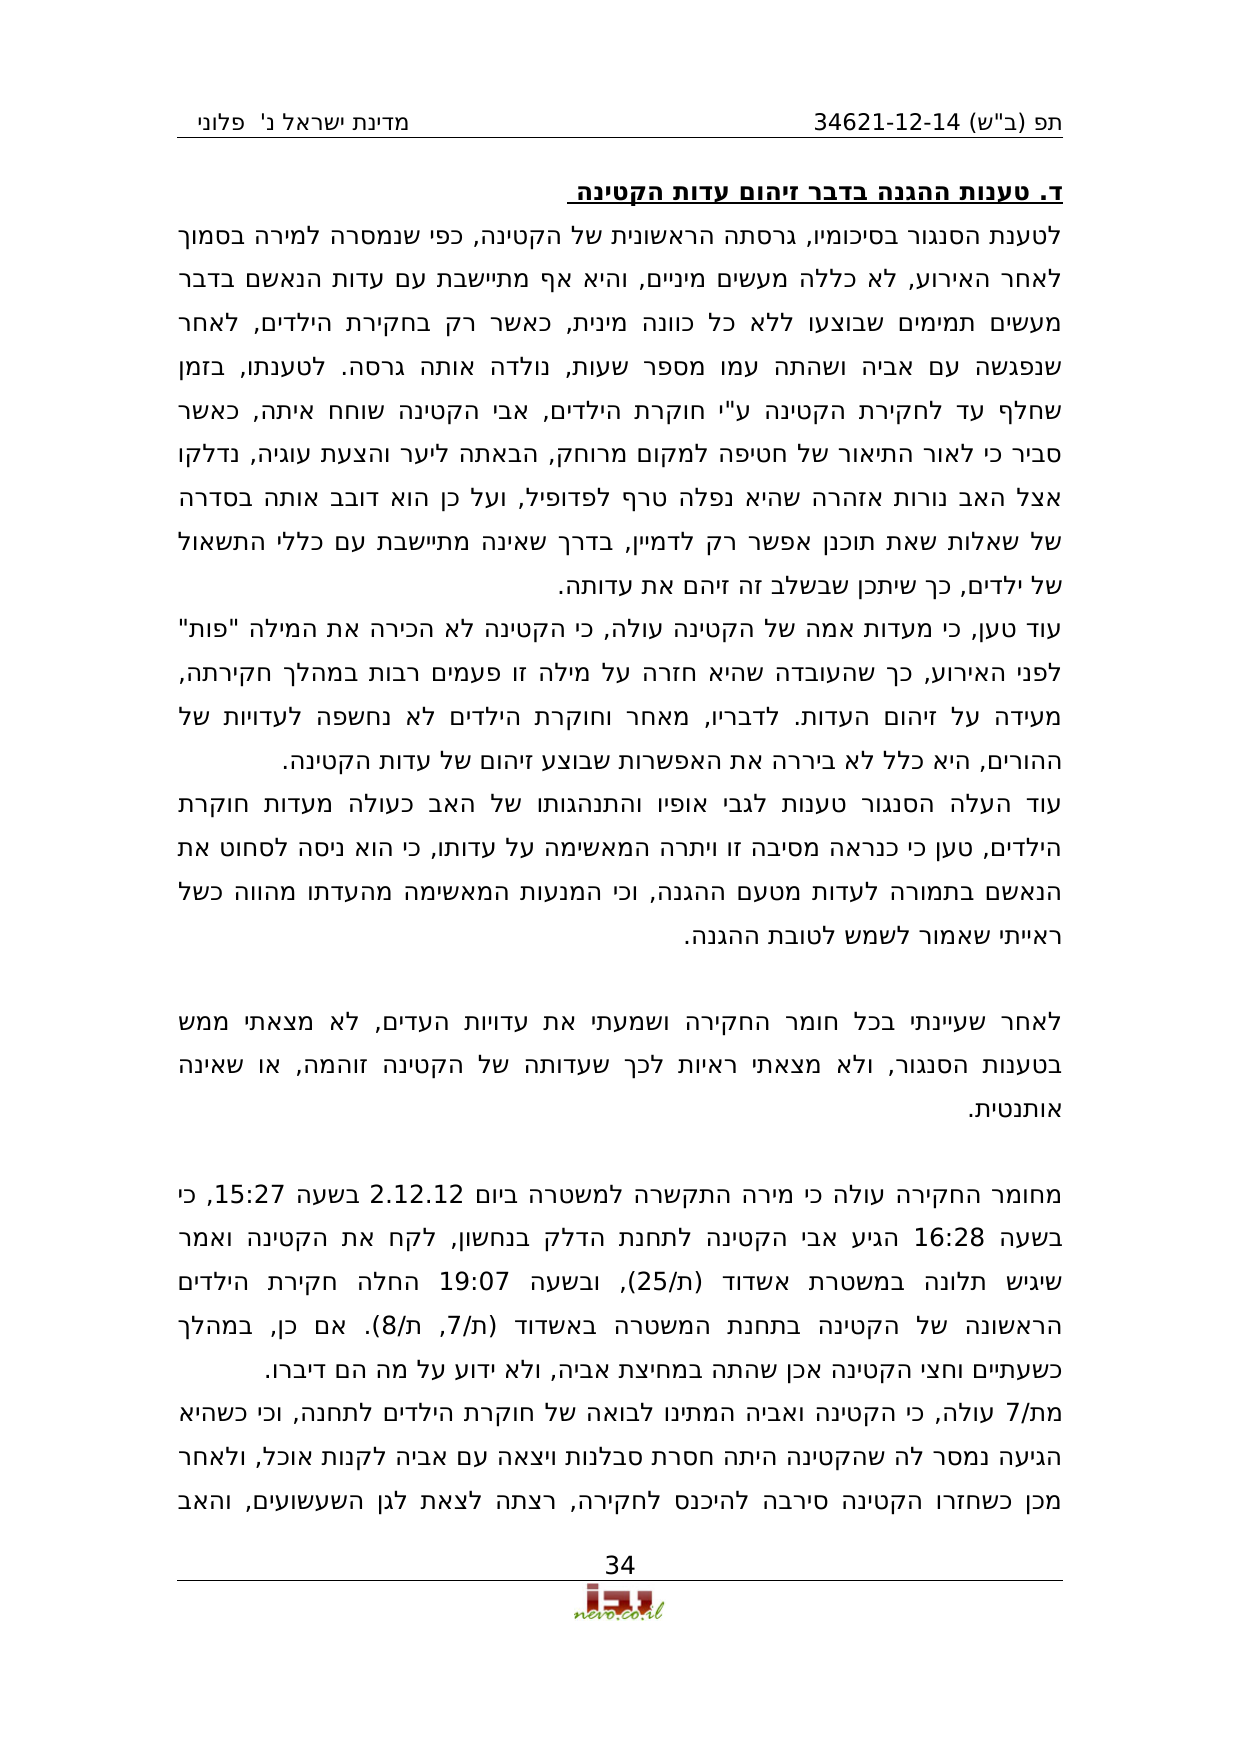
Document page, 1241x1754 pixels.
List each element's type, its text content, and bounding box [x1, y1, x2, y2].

text לאחר שעיינתי בכל חומר החקירה ושמעתי את עדויות העדים, לא מצאתי ממש בטענות הסנגור, ולא מצאתי ראיות לכך שעדותה של הקטינה זוהמה, או שאינה אותנטית. [177, 1007, 1063, 1123]
picture [574, 1583, 666, 1621]
text מחומר החקירה עולה כי מירה התקשרה למשטרה ביום 2.12.12 בשעה 15:27, כי בשעה 16:28 הגיע אבי הקטינה לתחנת הדלק בנחשון, לקח את הקטינה ואמר שיגיש תלונה במשטרת אשדוד (ת/25), ובשעה 19:07 החלה חקירת הילדים הראשונה של הקטינה בתחנת המשטרה באשדוד (ת/7, ת/8). אם כן, במהלך כשעתיים וחצי הקטינה אכן שהתה במחיצת אביה, ולא ידוע על מה הם דיברו. [177, 1180, 1063, 1384]
text לטענת הסנגור בסיכומיו, גרסתה הראשונית של הקטינה, כפי שנמסרה למירה בסמוך לאחר האירוע, לא כללה מעשים מיניים, והיא אף מתיישבת עם עדות הנאשם בדבר מעשים תמימים שבוצעו ללא כל כוונה מינית, כאשר רק בחקירת הילדים, לאחר שנפגשה עם אביה ושהתה עמו מספר שעות, נולדה אותה גרסה. לטענתו, בזמן שחלף עד לחקירת הקטינה ע"י חוקרת הילדים, אבי הקטינה שוחח איתה, כאשר סביר כי לאור התיאור של חטיפה למקום מרוחק, הבאתה ליער והצעת עוגיה, נדלקו אצל האב נורות אזהרה שהיא נפלה טרף לפדופיל, ועל כן הוא דובב אותה בסדרה של שאלות שאת תוכנן אפשר רק לדמיין, בדרך שאינה מתיישבת עם כללי התשאול של ילדים, כך שיתכן שבשלב זה זיהם את עדותה. [177, 221, 1063, 600]
text עוד העלה הסנגור טענות לגבי אופיו והתנהגותו של האב כעולה מעדות חוקרת הילדים, טען כי כנראה מסיבה זו ויתרה המאשימה על עדותו, כי הוא ניסה לסחוט את הנאשם בתמורה לעדות מטעם ההגנה, וכי המנעות המאשימה מהעדתו מהווה כשל ראייתי שאמור לשמש לטובת ההגנה. [177, 790, 1063, 950]
text עוד טען, כי מעדות אמה של הקטינה עולה, כי הקטינה לא הכירה את המילה "פות" לפני האירוע, כך שהעובדה שהיא חזרה על מילה זו פעמים רבות במהלך חקירתה, מעידה על זיהום העדות. לדבריו, מאחר וחוקרת הילדים לא נחשפה לעדויות של ההורים, היא כלל לא ביררה את האפשרות שבוצע זיהום של עדות הקטינה. [177, 615, 1063, 775]
text ד. טענות ההגנה בדבר זיהום עדות הקטינה [177, 177, 1063, 206]
